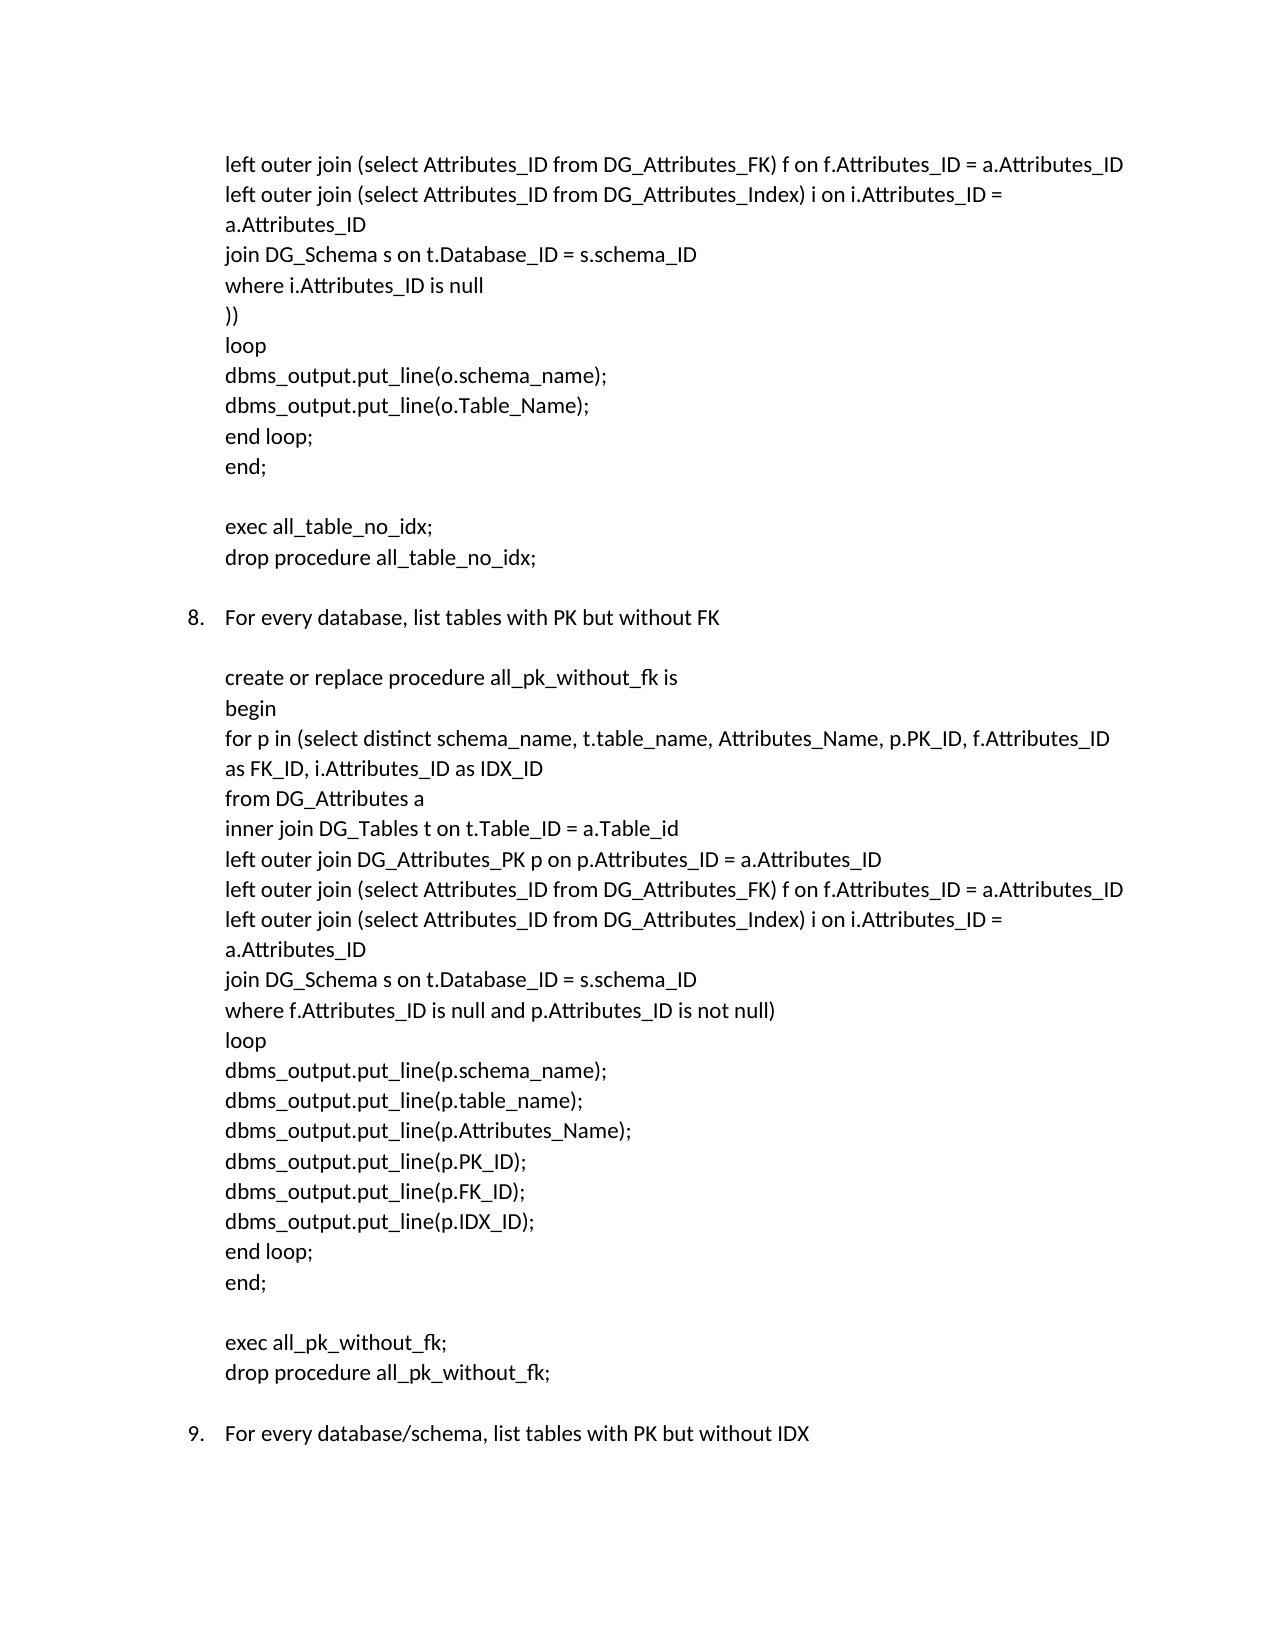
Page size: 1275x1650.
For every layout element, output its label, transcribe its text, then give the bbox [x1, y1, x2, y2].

list left outer join DG_Attributes_PK p on p.Attributes_ID = a.Attributes_ID [225, 845, 1125, 873]
list join DG_Schema s on t.Database_ID = s.schema_ID [225, 241, 1125, 269]
list dbms_output.put_line(p.schema_name); [225, 1056, 1125, 1084]
list For every database, list tables with PK but without FK [187, 603, 1125, 631]
list join DG_Schema s on t.Database_ID = s.schema_ID [225, 966, 1125, 994]
list end; [225, 1268, 1125, 1296]
list left outer join (select Attributes_ID from DG_Attributes_Index) i on i.Attributes_ID = a.Attributes_ID [225, 180, 1125, 238]
list For every database/schema, list tables with PK but without IDX [187, 1419, 1125, 1447]
list for p in (select distinct schema_name, t.table_name, Attributes_Name, p.PK_ID, f.Attributes_ID as FK_ID, i.Attributes_ID as IDX_ID [225, 724, 1125, 782]
list loop [225, 331, 1125, 359]
list dbms_output.put_line(o.schema_name); [225, 361, 1125, 389]
list inner join DG_Tables t on t.Table_ID = a.Table_id [225, 814, 1125, 843]
list dbms_output.put_line(p.table_name); [225, 1086, 1125, 1114]
list end loop; [225, 1237, 1125, 1266]
list loop [225, 1026, 1125, 1054]
list )) [225, 301, 1125, 329]
list where f.Attributes_ID is null and p.Attributes_ID is not null) [225, 996, 1125, 1024]
list where i.Attributes_ID is null [225, 271, 1125, 299]
list dbms_output.put_line(p.PK_ID); [225, 1147, 1125, 1175]
list exec all_table_no_idx; [225, 512, 1125, 541]
list left outer join (select Attributes_ID from DG_Attributes_FK) f on f.Attributes_ID = a.Attributes_ID [225, 875, 1125, 903]
list drop procedure all_table_no_idx; [225, 543, 1125, 571]
list create or replace procedure all_pk_without_fk is [225, 663, 1125, 692]
list left outer join (select Attributes_ID from DG_Attributes_Index) i on i.Attributes_ID = a.Attributes_ID [225, 905, 1125, 963]
list drop procedure all_pk_without_fk; [225, 1358, 1125, 1386]
list dbms_output.put_line(o.Table_Name); [225, 392, 1125, 420]
list dbms_output.put_line(p.Attributes_Name); [225, 1117, 1125, 1145]
list exec all_pk_without_fk; [225, 1328, 1125, 1356]
list dbms_output.put_line(p.FK_ID); [225, 1177, 1125, 1205]
list dbms_output.put_line(p.IDX_ID); [225, 1207, 1125, 1235]
list left outer join (select Attributes_ID from DG_Attributes_FK) f on f.Attributes_ID = a.Attributes_ID [225, 150, 1125, 178]
list end; [225, 452, 1125, 480]
list begin [225, 694, 1125, 722]
list from DG_Attributes a [225, 784, 1125, 812]
list end loop; [225, 422, 1125, 450]
